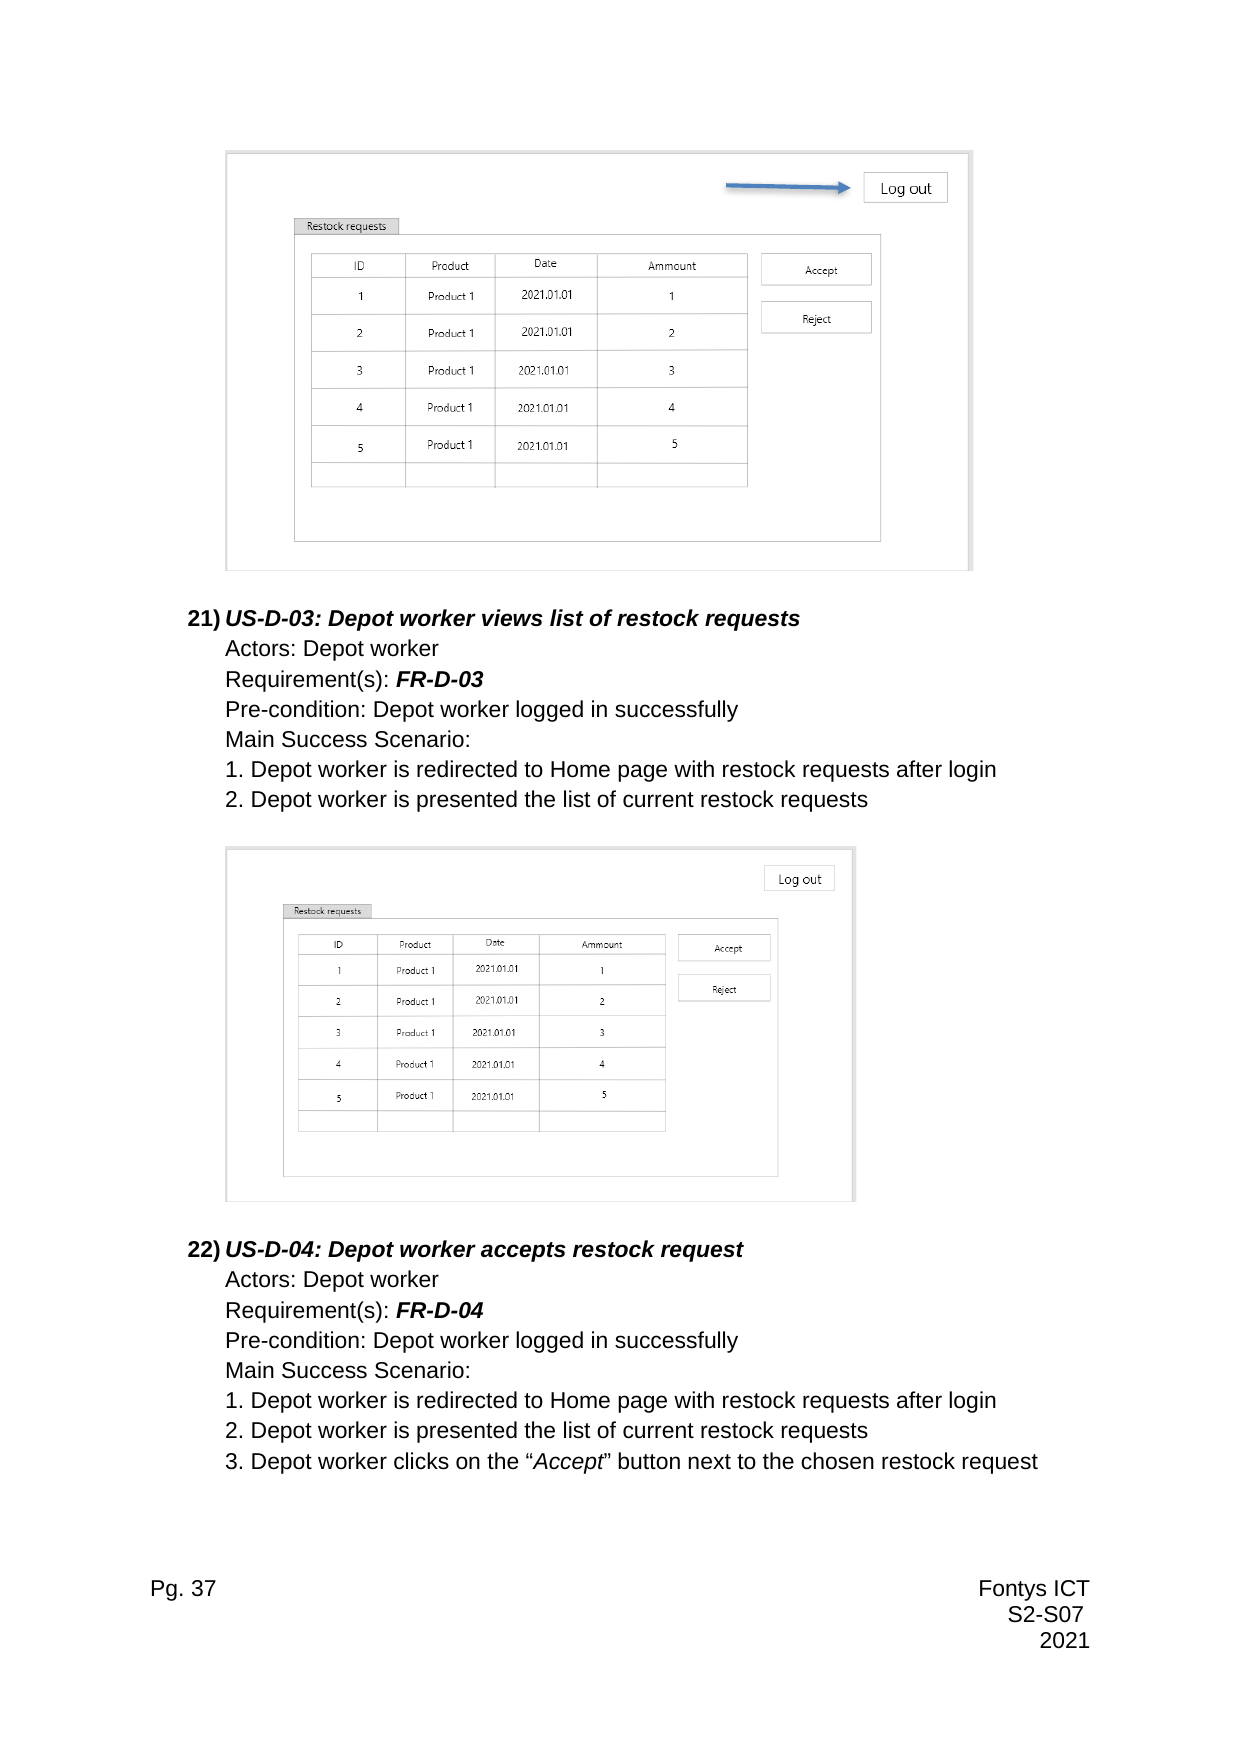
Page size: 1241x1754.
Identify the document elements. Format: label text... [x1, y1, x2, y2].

picture [225, 846, 857, 1202]
text 1. Depot worker is redirected to Home page with restock requests after login [225, 1387, 1090, 1413]
text Requirement(s): FR-D-03 [225, 666, 1090, 692]
text 1. Depot worker is redirected to Home page with restock requests after login [225, 756, 1090, 782]
text Requirement(s): FR-D-04 [225, 1297, 1090, 1323]
text 2. Depot worker is presented the list of current restock requests [225, 786, 1090, 813]
text Pre-condition: Depot worker logged in successfully [225, 696, 1090, 722]
text Main Success Scenario: [225, 726, 1090, 752]
text Pre-condition: Depot worker logged in successfully [225, 1327, 1090, 1353]
list US-D-03: Depot worker views list of restock requests [187, 605, 1090, 631]
text 3. Depot worker clicks on the “Accept” button next to the chosen restock request [225, 1448, 1090, 1474]
text Actors: Depot worker [225, 635, 1090, 662]
text Main Success Scenario: [225, 1357, 1090, 1383]
text 2. Depot worker is presented the list of current restock requests [225, 1417, 1090, 1444]
text Actors: Depot worker [225, 1266, 1090, 1293]
picture [225, 150, 974, 571]
list US-D-04: Depot worker accepts restock request [187, 1236, 1090, 1262]
